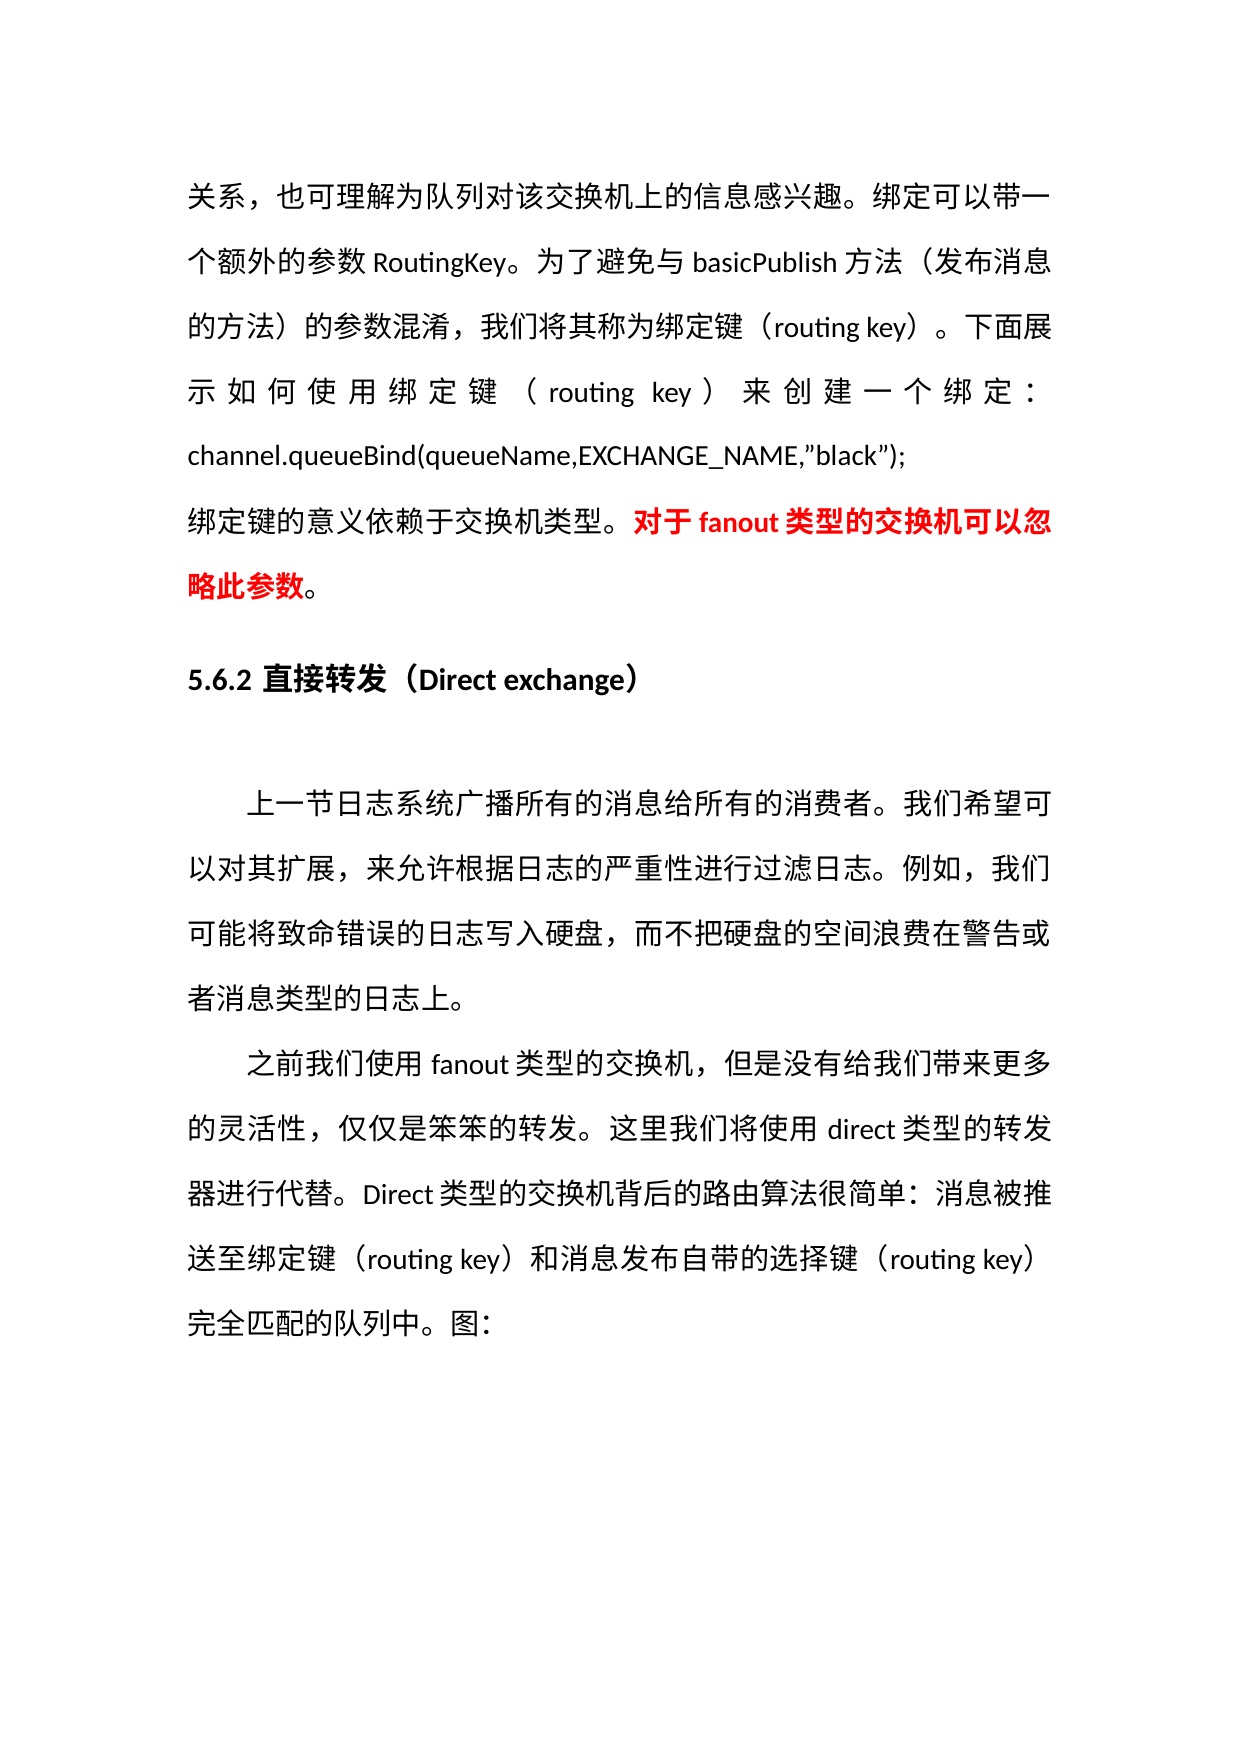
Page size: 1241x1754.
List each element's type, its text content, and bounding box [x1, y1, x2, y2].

text 之前我们使用fanout类型的交换机，但是没有给我们带来更多的灵活性，仅仅是笨笨的转发。这里我们将使用direct类型的转发器进行代替。Direct类型的交换机背后的路由算法很简单：消息被推送至绑定键（routing key）和消息发布自带的选择键（routing key）完全匹配的队列中。图： [187, 1029, 1053, 1354]
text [187, 162, 1053, 487]
subtitle 直接转发（Direct exchange） [187, 644, 1053, 709]
text 上一节日志系统广播所有的消息给所有的消费者。我们希望可以对其扩展，来允许根据日志的严重性进行过滤日志。例如，我们可能将致命错误的日志写入硬盘，而不把硬盘的空间浪费在警告或者消息类型的日志上。 [187, 769, 1053, 1029]
text 绑定键的意义依赖于交换机类型。对于fanout类型的交换机可以忽略此参数。 [187, 487, 1053, 617]
